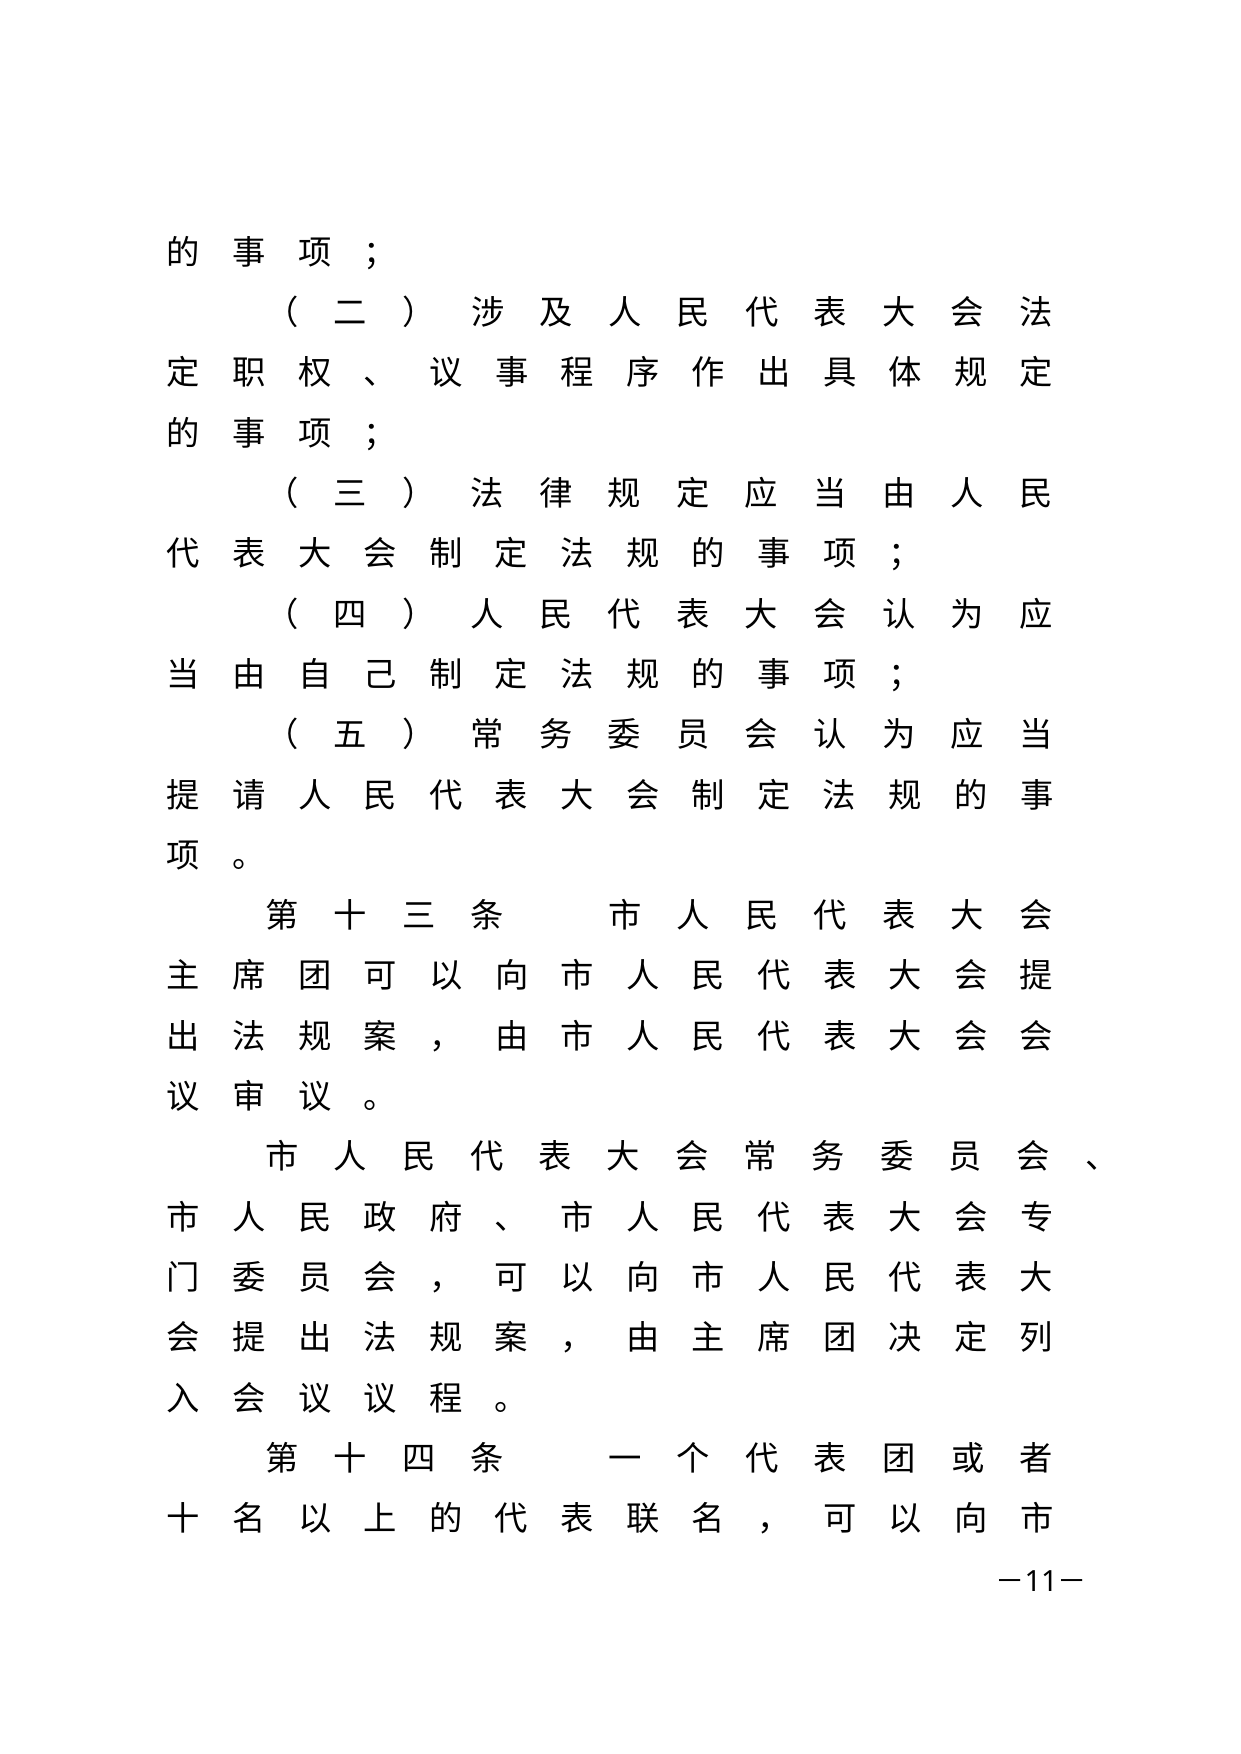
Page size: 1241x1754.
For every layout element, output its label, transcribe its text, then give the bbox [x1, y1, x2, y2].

text （五）常务委员会认为应当提请人民代表大会制定法规的事项。 [167, 702, 1085, 883]
text （二）涉及人民代表大会法定职权、议事程序作出具体规定的事项； [167, 280, 1085, 461]
text 第十四条 一个代表团或者十名以上的代表联名，可以向市人民代表大会提出法规案，由主席团决定是否列入会议议程，或者先交有关的专门委员会审议，提出是否列入会议议程的意见，再决定是否列入会议议程。 [167, 1426, 1085, 1546]
text （一）本行政区域特别重大的事项； [167, 219, 1085, 280]
text （三）法律规定应当由人民代表大会制定法规的事项； [167, 461, 1085, 581]
text 市人民代表大会常务委员会、市人民政府、市人民代表大会专门委员会，可以向市人民代表大会提出法规案，由主席团决定列入会议议程。 [167, 1124, 1085, 1426]
text （四）人民代表大会认为应当由自己制定法规的事项； [167, 581, 1085, 702]
text 第十三条 市人民代表大会主席团可以向市人民代表大会提出法规案，由市人民代表大会会议审议。 [167, 883, 1085, 1124]
